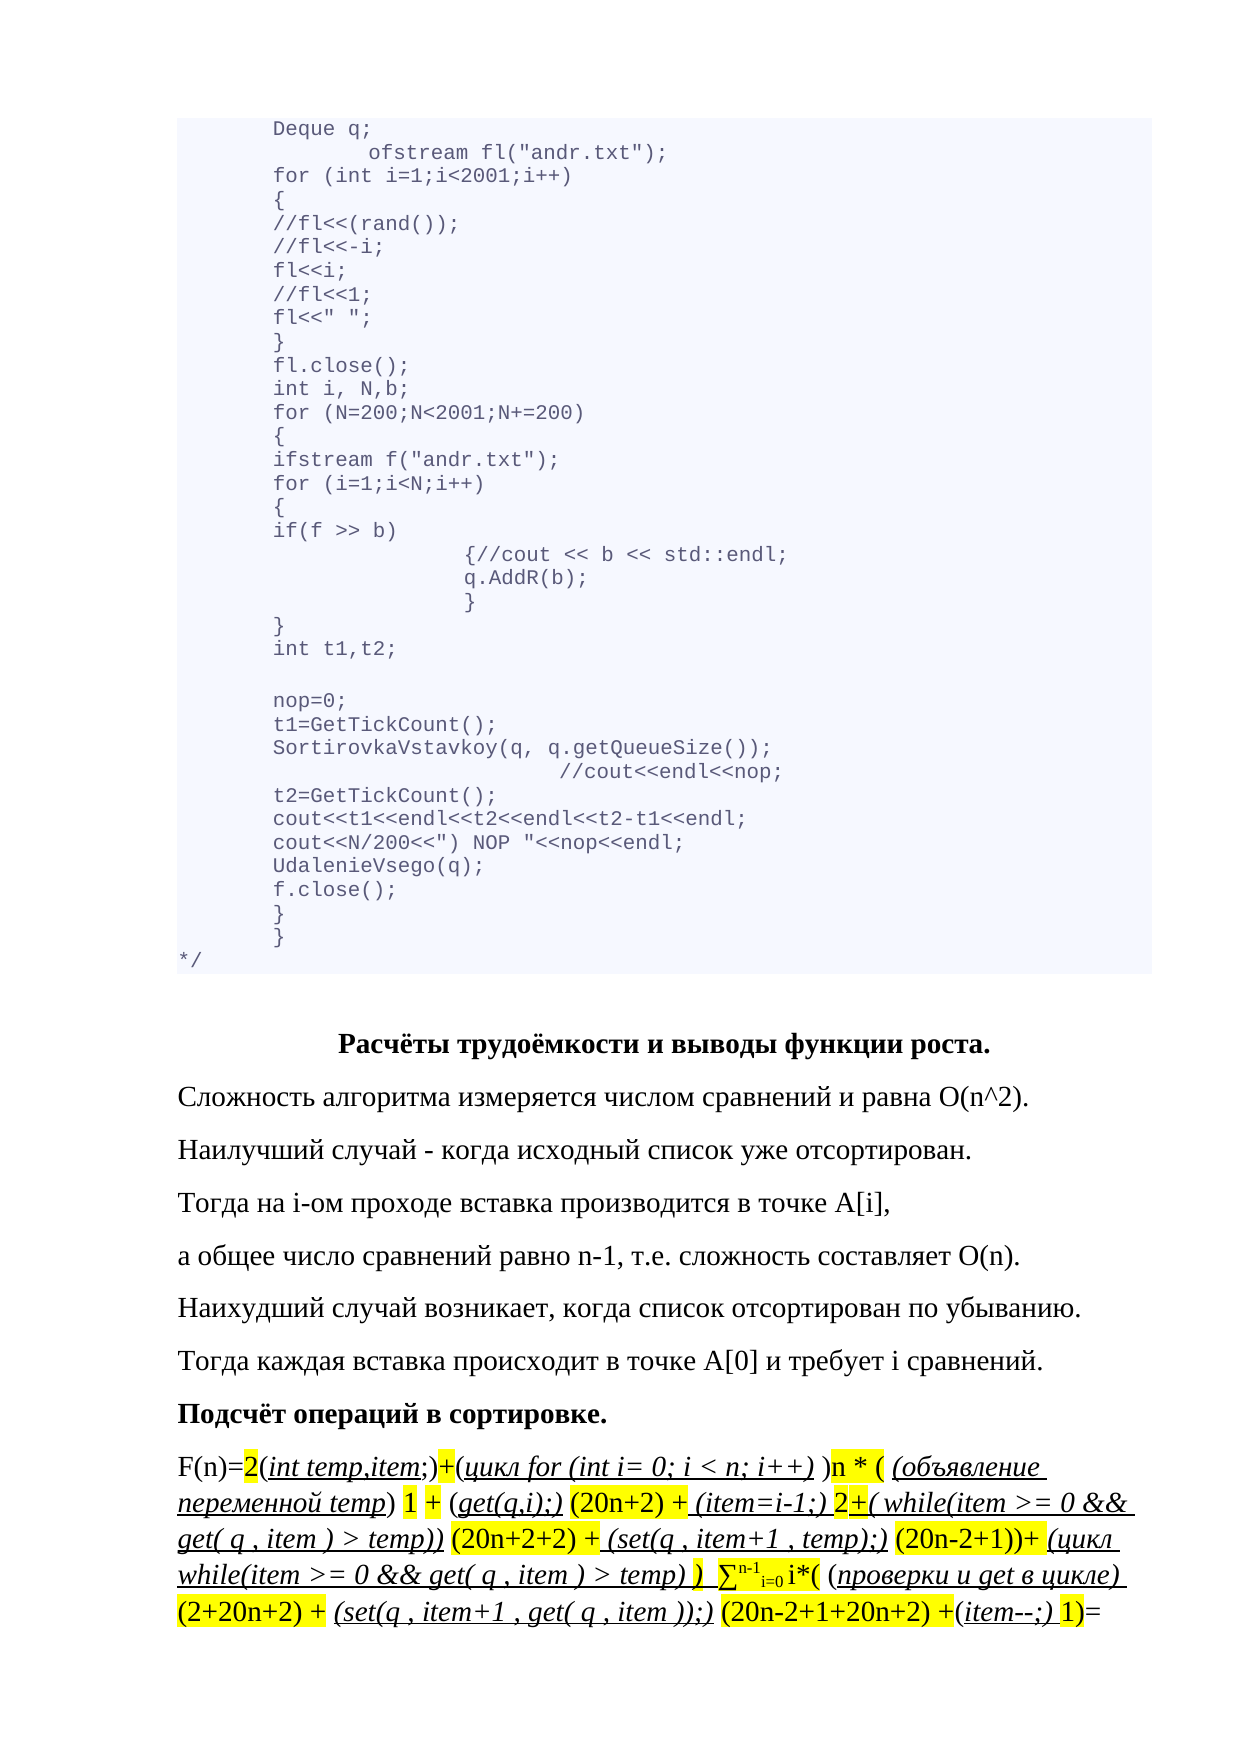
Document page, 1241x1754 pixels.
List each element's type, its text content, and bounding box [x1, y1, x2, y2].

text //cout<<endl<<nop; [177, 761, 1152, 784]
text fl<<" "; [177, 307, 1152, 331]
text Подсчёт операций в сортировке. [177, 1396, 1152, 1430]
text for (i=1;i<N;i++) [177, 473, 1152, 496]
text q.AddR(b); [177, 567, 1152, 591]
text SortirovkaVstavkoy(q, q.getQueueSize()); [177, 737, 1152, 761]
text } [177, 926, 1152, 950]
text Deque q; [177, 118, 1152, 142]
text if(f >> b) [177, 520, 1152, 544]
text ofstream fl("andr.txt"); [177, 142, 1152, 165]
text fl.close(); [177, 354, 1152, 378]
text { [177, 496, 1152, 520]
text {//cout << b << std::endl; [177, 544, 1152, 567]
text Тогда каждая вставка происходит в точке A[0] и требует i сравнений. [177, 1343, 1152, 1377]
text for (N=200;N<2001;N+=200) [177, 402, 1152, 426]
text } [177, 331, 1152, 354]
text t2=GetTickCount(); [177, 784, 1152, 808]
text { [177, 426, 1152, 449]
text а общее число сравнений равно n-1, т.е. сложность составляет O(n). [177, 1238, 1152, 1271]
text t1=GetTickCount(); [177, 714, 1152, 737]
text for (int i=1;i<2001;i++) [177, 165, 1152, 189]
text F(n)=2(int temp,item;)+(цикл for (int i= 0; i < n; i++) )n * ( (объявление переменной temp) 1 + (get(q,i);) (20n+2) + (item=i-1;) 2+( while(item >= 0 && get( q , item ) > temp)) (20n+2+2) + (set(q , item+1 , temp);) (20n-2+1))+ (цикл while(item >= 0 && get( q , item ) > temp) ) ∑n-1i=0 i*( (проверки и get в цикле) (2+20n+2) + (set(q , item+1 , get( q , item ));) (20n-2+1+20n+2) +(item--;) 1)= [177, 1449, 1152, 1627]
text UdalenieVsego(q); [177, 856, 1152, 879]
text int i, N,b; [177, 378, 1152, 402]
text //fl<<1; [177, 284, 1152, 307]
text Сложность алгоритма измеряется числом сравнений и равна O(n^2). [177, 1079, 1152, 1113]
text int t1,t2; [177, 638, 1152, 662]
text Расчёты трудоёмкости и выводы функции роста. [177, 1027, 1152, 1060]
text } [177, 591, 1152, 615]
text fl<<i; [177, 260, 1152, 284]
text Наилучший случай - когда исходный список уже отсортирован. [177, 1132, 1152, 1166]
text cout<<t1<<endl<<t2<<endl<<t2-t1<<endl; [177, 808, 1152, 832]
text Наихудший случай возникает, когда список отсортирован по убыванию. [177, 1291, 1152, 1324]
text Тогда на i-ом проходе вставка производится в точке A[i], [177, 1185, 1152, 1218]
text //fl<<-i; [177, 236, 1152, 260]
text } [177, 615, 1152, 638]
text f.close(); [177, 879, 1152, 903]
text nop=0; [177, 690, 1152, 714]
text cout<<N/200<<") NOP "<<nop<<endl; [177, 832, 1152, 856]
text ifstream f("andr.txt"); [177, 449, 1152, 473]
text //fl<<(rand()); [177, 213, 1152, 236]
text */ [177, 950, 1152, 974]
text { [177, 189, 1152, 213]
text } [177, 903, 1152, 926]
